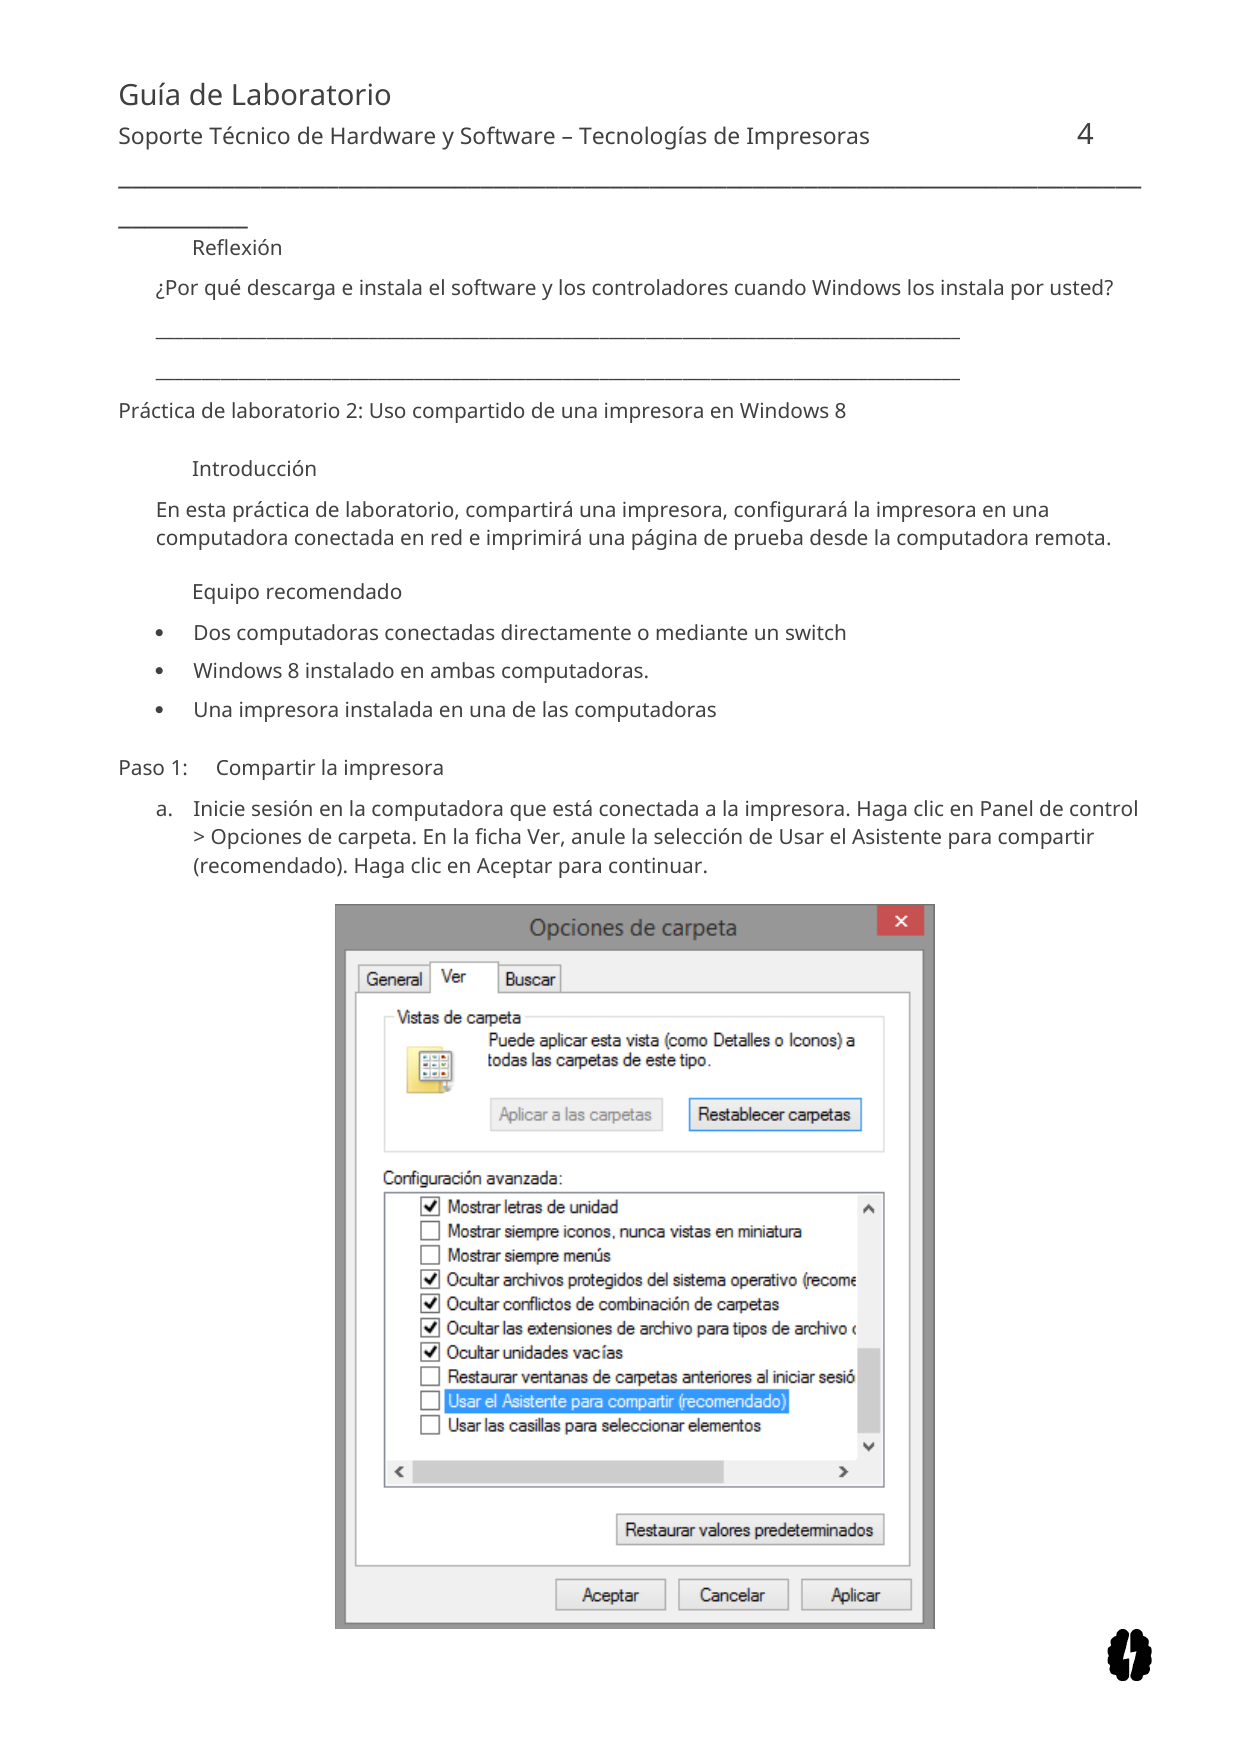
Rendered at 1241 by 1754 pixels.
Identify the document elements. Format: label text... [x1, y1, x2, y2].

text Introducción [118, 454, 1152, 482]
picture [335, 904, 935, 1629]
text Reflexión [118, 233, 1152, 261]
text _______________________________________________________________________________________ [156, 355, 1152, 384]
text Windows 8 instalado en ambas computadoras. [156, 657, 1152, 685]
list Inicie sesión en la computadora que está conectada a la impresora. Haga clic en Panel de control > Opciones de carpeta. En la ficha Ver, anule la selección de Usar el Asistente para compartir (recomendado). Haga clic en Aceptar para continuar. [156, 794, 1152, 879]
text En esta práctica de laboratorio, compartirá una impresora, configurará la impresora en una computadora conectada en red e imprimirá una página de prueba desde la computadora remota. [156, 495, 1152, 552]
picture [1107, 1629, 1152, 1681]
text ¿Por qué descarga e instala el software y los controladores cuando Windows los instala por usted? [156, 273, 1152, 302]
title Práctica de laboratorio 2: Uso compartido de una impresora en Windows 8 [118, 396, 1152, 425]
text Una impresora instalada en una de las computadoras [156, 695, 1152, 724]
text Equipo recomendado [118, 577, 1152, 605]
text Dos computadoras conectadas directamente o mediante un switch [156, 618, 1152, 646]
list Compartir la impresora [118, 753, 1152, 781]
text _______________________________________________________________________________________ [156, 314, 1152, 343]
